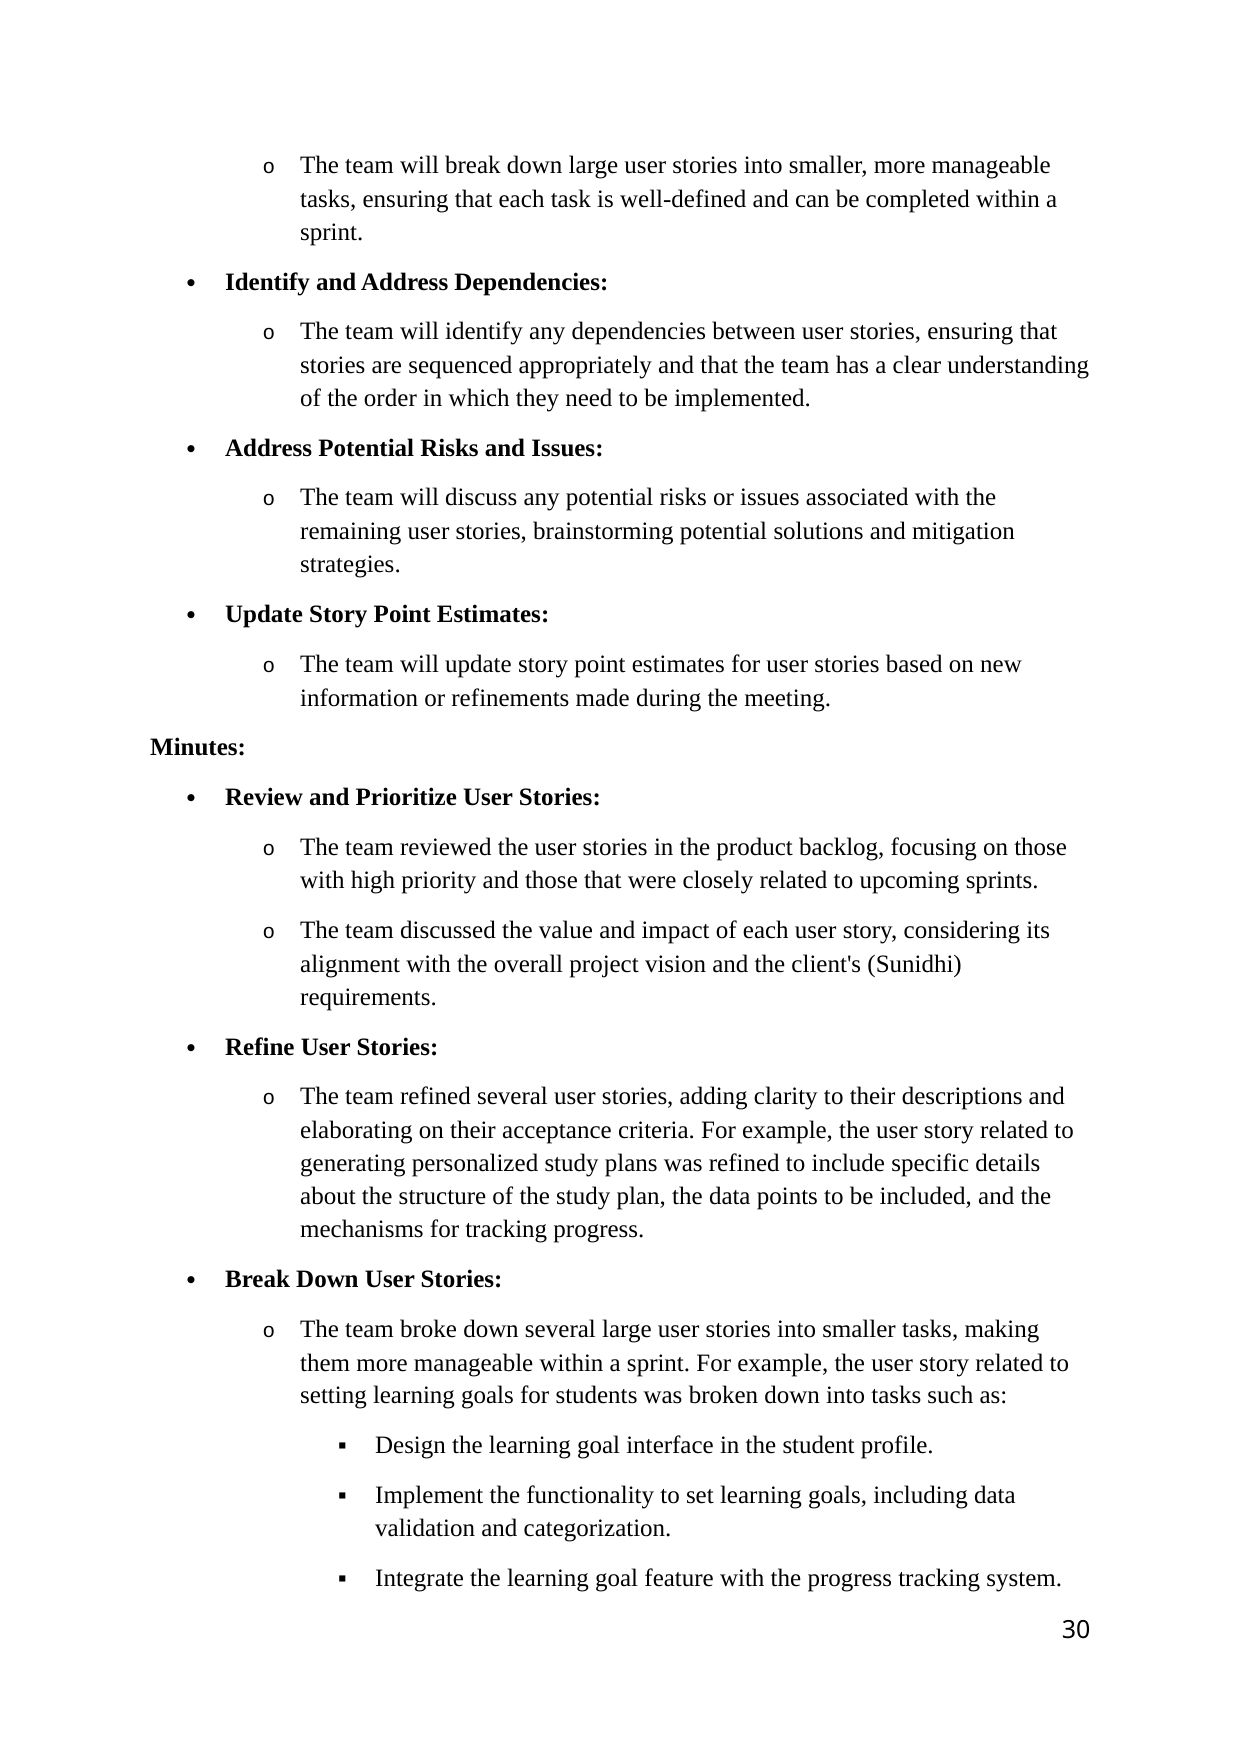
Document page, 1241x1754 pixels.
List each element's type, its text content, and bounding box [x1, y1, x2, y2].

list Implement the functionality to set learning goals, including data validation and categorization. [337, 1480, 1090, 1542]
list The team refined several user stories, adding clarity to their descriptions and elaborating on their acceptance criteria. For example, the user story related to generating personalized study plans was refined to include specific details about the structure of the study plan, the data points to be included, and the mechanisms for tracking progress. [262, 1081, 1090, 1243]
list The team reviewed the user stories in the product backlog, focusing on those with high priority and those that were closely related to upcoming sprints. [262, 832, 1090, 894]
list Refine User Stories: [187, 1032, 1090, 1061]
list The team will identify any dependencies between user stories, ensuring that stories are sequenced appropriately and that the team has a clear understanding of the order in which they need to be implemented. [262, 316, 1090, 412]
list The team broke down several large user stories into smaller tasks, making them more manageable within a sprint. For example, the user story related to setting learning goals for students was broken down into tasks such as: [262, 1314, 1090, 1409]
list The team will break down large user stories into smaller, more manageable tasks, ensuring that each task is well-defined and can be completed within a sprint. [262, 150, 1090, 246]
list The team will update story point estimates for user stories based on new information or refinements made during the meeting. [262, 649, 1090, 711]
list Review and Prioritize User Stories: [187, 782, 1090, 811]
list Update Story Point Estimates: [187, 599, 1090, 628]
list Design the learning goal interface in the student profile. [337, 1430, 1090, 1459]
list The team will discuss any potential risks or issues associated with the remaining user stories, brainstorming potential solutions and mitigation strategies. [262, 482, 1090, 578]
list Address Potential Risks and Issues: [187, 433, 1090, 462]
list Identify and Address Dependencies: [187, 267, 1090, 295]
list Break Down User Stories: [187, 1264, 1090, 1293]
text Minutes: [150, 732, 1090, 761]
list The team discussed the value and impact of each user story, considering its alignment with the overall project vision and the client's (Sunidhi) requirements. [262, 915, 1090, 1011]
list Integrate the learning goal feature with the progress tracking system. [337, 1563, 1090, 1591]
